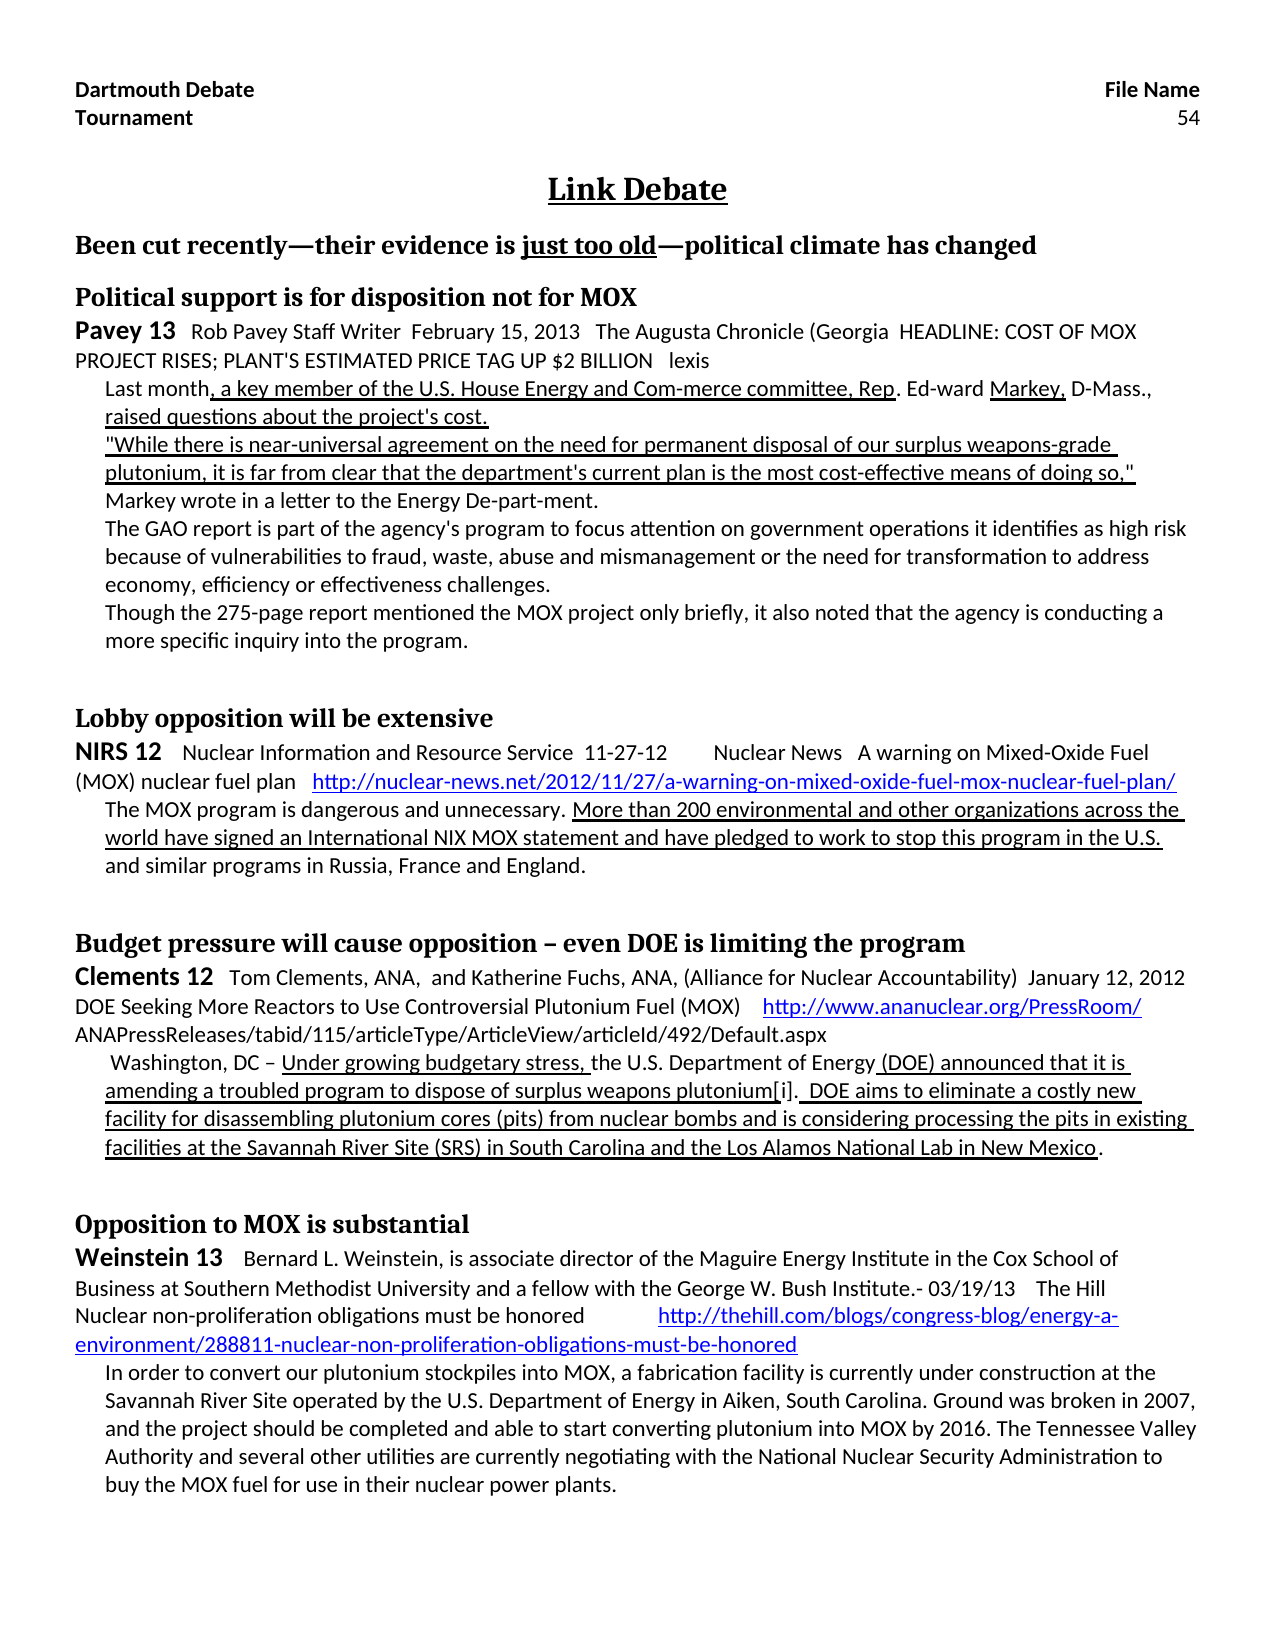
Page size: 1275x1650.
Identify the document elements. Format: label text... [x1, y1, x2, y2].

text DOE Seeking More Reactors to Use Controversial Plutonium Fuel (MOX) http://www.ananuclear.org/PressRoom/ ANAPressReleases/tabid/115/articleType/ArticleView/articleId/492/Default.aspx [75, 992, 1200, 1048]
subtitle Link Debate [75, 171, 1200, 209]
text NIRS 12 Nuclear Information and Resource Service 11-27-12 Nuclear News A warning on Mixed-Oxide Fuel (MOX) nuclear fuel plan http://nuclear-news.net/2012/11/27/a-warning-on-mixed-oxide-fuel-mox-nuclear-fuel-plan/ [75, 734, 1200, 795]
subtitle Lobby opposition will be extensive [75, 703, 1200, 734]
text The GAO report is part of the agency's program to focus attention on government operations it identifies as high risk because of vulnerabilities to fraud, waste, abuse and mismanagement or the need for transformation to address economy, efficiency or effectiveness challenges. [105, 514, 1200, 598]
subtitle Been cut recently—their evidence is just too old—political climate has changed [75, 230, 1200, 261]
text Clements 12 Tom Clements, ANA, and Katherine Fuchs, ANA, (Alliance for Nuclear Accountability) January 12, 2012 [75, 959, 1200, 992]
text Pavey 13 Rob Pavey Staff Writer February 15, 2013 The Augusta Chronicle (Georgia HEADLINE: COST OF MOX PROJECT RISES; PLANT'S ESTIMATED PRICE TAG UP $2 BILLION lexis [75, 313, 1200, 374]
text In order to convert our plutonium stockpiles into MOX, a fabrication facility is currently under construction at the Savannah River Site operated by the U.S. Department of Energy in Aiken, South Carolina. Ground was broken in 2007, and the project should be completed and able to start converting plutonium into MOX by 2016. The Tennessee Valley Authority and several other utilities are currently negotiating with the National Nuclear Security Administration to buy the MOX fuel for use in their nuclear power plants. [105, 1358, 1200, 1498]
text Washington, DC – Under growing budgetary stress, the U.S. Department of Energy (DOE) announced that it is amending a troubled program to dispose of surplus weapons plutonium[i]. DOE aims to eliminate a costly new facility for disassembling plutonium cores (pits) from nuclear bombs and is considering processing the pits in existing facilities at the Savannah River Site (SRS) in South Carolina and the Los Alamos National Lab in New Mexico. [105, 1048, 1200, 1161]
text Last month, a key member of the U.S. House Energy and Com-merce committee, Rep. Ed-ward Markey, D-Mass., raised questions about the project's cost. [105, 374, 1200, 430]
text The MOX program is dangerous and unnecessary. More than 200 environmental and other organizations across the world have signed an International NIX MOX statement and have pledged to work to stop this program in the U.S. and similar programs in Russia, France and England. [105, 795, 1200, 879]
subtitle Political support is for disposition not for MOX [75, 282, 1200, 313]
subtitle Opposition to MOX is substantial [75, 1209, 1200, 1241]
text "While there is near-universal agreement on the need for permanent disposal of our surplus weapons-grade plutonium, it is far from clear that the department's current plan is the most cost-effective means of doing so," Markey wrote in a letter to the Energy De-part-ment. [105, 430, 1200, 514]
subtitle Budget pressure will cause opposition – even DOE is limiting the program [75, 928, 1200, 959]
text Though the 275-page report mentioned the MOX project only briefly, it also noted that the agency is conducting a more specific inquiry into the program. [105, 598, 1200, 654]
text Weinstein 13 Bernard L. Weinstein, is associate director of the Maguire Energy Institute in the Cox School of Business at Southern Methodist University and a fellow with the George W. Bush Institute.- 03/19/13 The Hill Nuclear non-proliferation obligations must be honored http://thehill.com/blogs/congress-blog/energy-a-environment/288811-nuclear-non-proliferation-obligations-must-be-honored [75, 1241, 1200, 1358]
